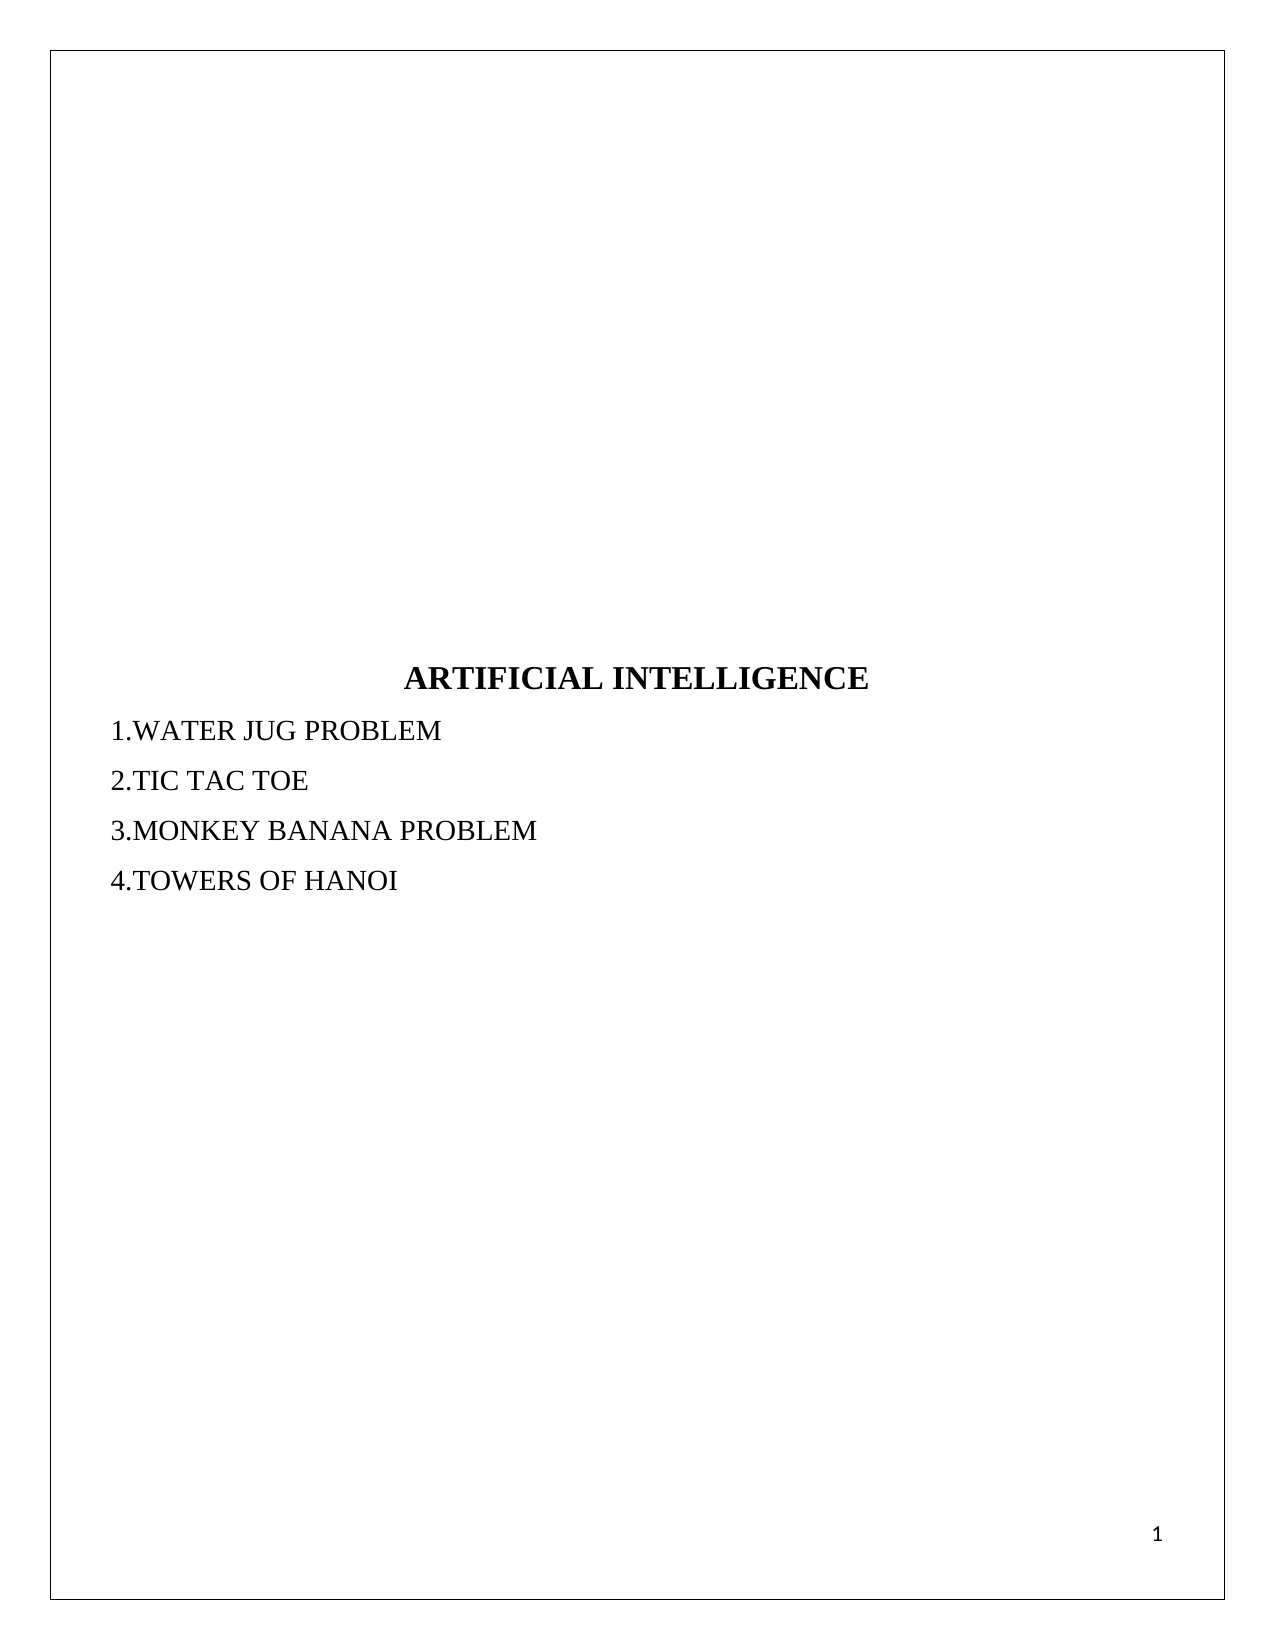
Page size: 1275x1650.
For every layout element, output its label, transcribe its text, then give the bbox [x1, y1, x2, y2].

text 3.MONKEY BANANA PROBLEM [110, 813, 1163, 847]
text 4.TOWERS OF HANOI [110, 863, 1163, 897]
text 1.WATER JUG PROBLEM [110, 713, 1163, 746]
text ARTIFICIAL INTELLIGENCE [110, 658, 1163, 696]
text 2.TIC TAC TOE [110, 763, 1163, 797]
